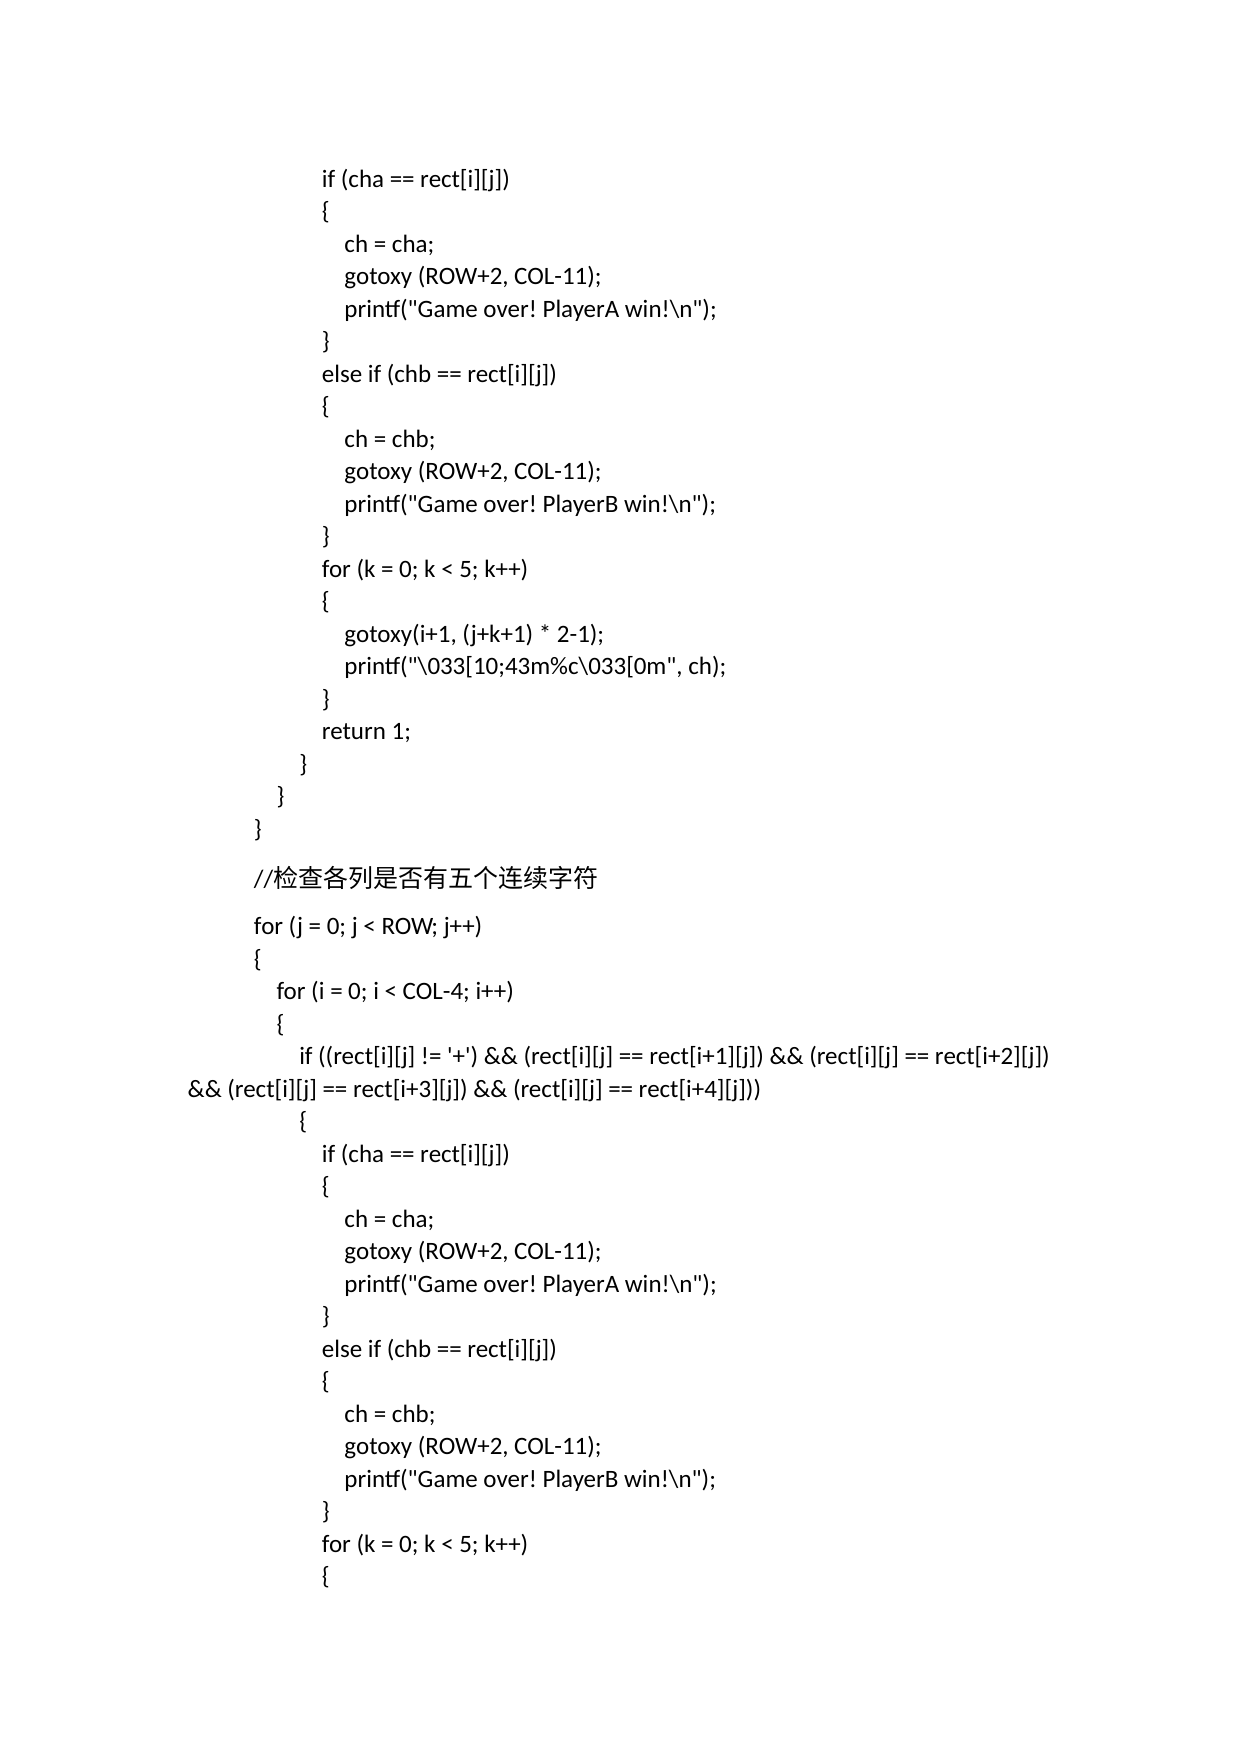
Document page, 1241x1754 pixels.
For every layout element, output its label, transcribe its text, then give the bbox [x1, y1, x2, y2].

list } [187, 1494, 1053, 1527]
list printf("Game over! PlayerA win!\n"); [187, 1267, 1053, 1299]
list gotoxy(i+1, (j+k+1) * 2-1); [187, 617, 1053, 649]
list { [187, 1559, 1053, 1592]
list gotoxy (ROW+2, COL-11); [187, 454, 1053, 487]
list gotoxy (ROW+2, COL-11); [187, 1429, 1053, 1462]
list } [187, 812, 1053, 844]
list } [187, 1299, 1053, 1332]
list //检查各列是否有五个连续字符 [187, 844, 1053, 909]
list for (k = 0; k < 5; k++) [187, 552, 1053, 584]
list { [187, 1007, 1053, 1039]
list if (cha == rect[i][j]) [187, 1137, 1053, 1169]
list if ((rect[i][j] != '+') && (rect[i][j] == rect[i+1][j]) && (rect[i][j] == rect[i+2][j]) && (rect[i][j] == rect[i+3][j]) && (rect[i][j] == rect[i+4][j])) [187, 1039, 1053, 1104]
list gotoxy (ROW+2, COL-11); [187, 259, 1053, 292]
list printf("\033[10;43m%c\033[0m", ch); [187, 649, 1053, 682]
list { [187, 942, 1053, 974]
list } [187, 682, 1053, 714]
list else if (chb == rect[i][j]) [187, 1332, 1053, 1364]
list ch = chb; [187, 1397, 1053, 1429]
list for (i = 0; i < COL-4; i++) [187, 974, 1053, 1007]
list { [187, 389, 1053, 422]
list gotoxy (ROW+2, COL-11); [187, 1234, 1053, 1267]
list } [187, 747, 1053, 779]
list } [187, 519, 1053, 552]
list { [187, 1104, 1053, 1137]
list { [187, 1364, 1053, 1397]
list for (k = 0; k < 5; k++) [187, 1527, 1053, 1559]
list printf("Game over! PlayerB win!\n"); [187, 1462, 1053, 1494]
list else if (chb == rect[i][j]) [187, 357, 1053, 389]
list ch = chb; [187, 422, 1053, 454]
list for (j = 0; j < ROW; j++) [187, 909, 1053, 942]
list ch = cha; [187, 227, 1053, 259]
list } [187, 324, 1053, 357]
list printf("Game over! PlayerA win!\n"); [187, 292, 1053, 324]
list { [187, 194, 1053, 227]
list if (cha == rect[i][j]) [187, 162, 1053, 194]
list { [187, 584, 1053, 617]
list printf("Game over! PlayerB win!\n"); [187, 487, 1053, 519]
list } [187, 779, 1053, 812]
list ch = cha; [187, 1202, 1053, 1234]
list { [187, 1169, 1053, 1202]
list return 1; [187, 714, 1053, 747]
